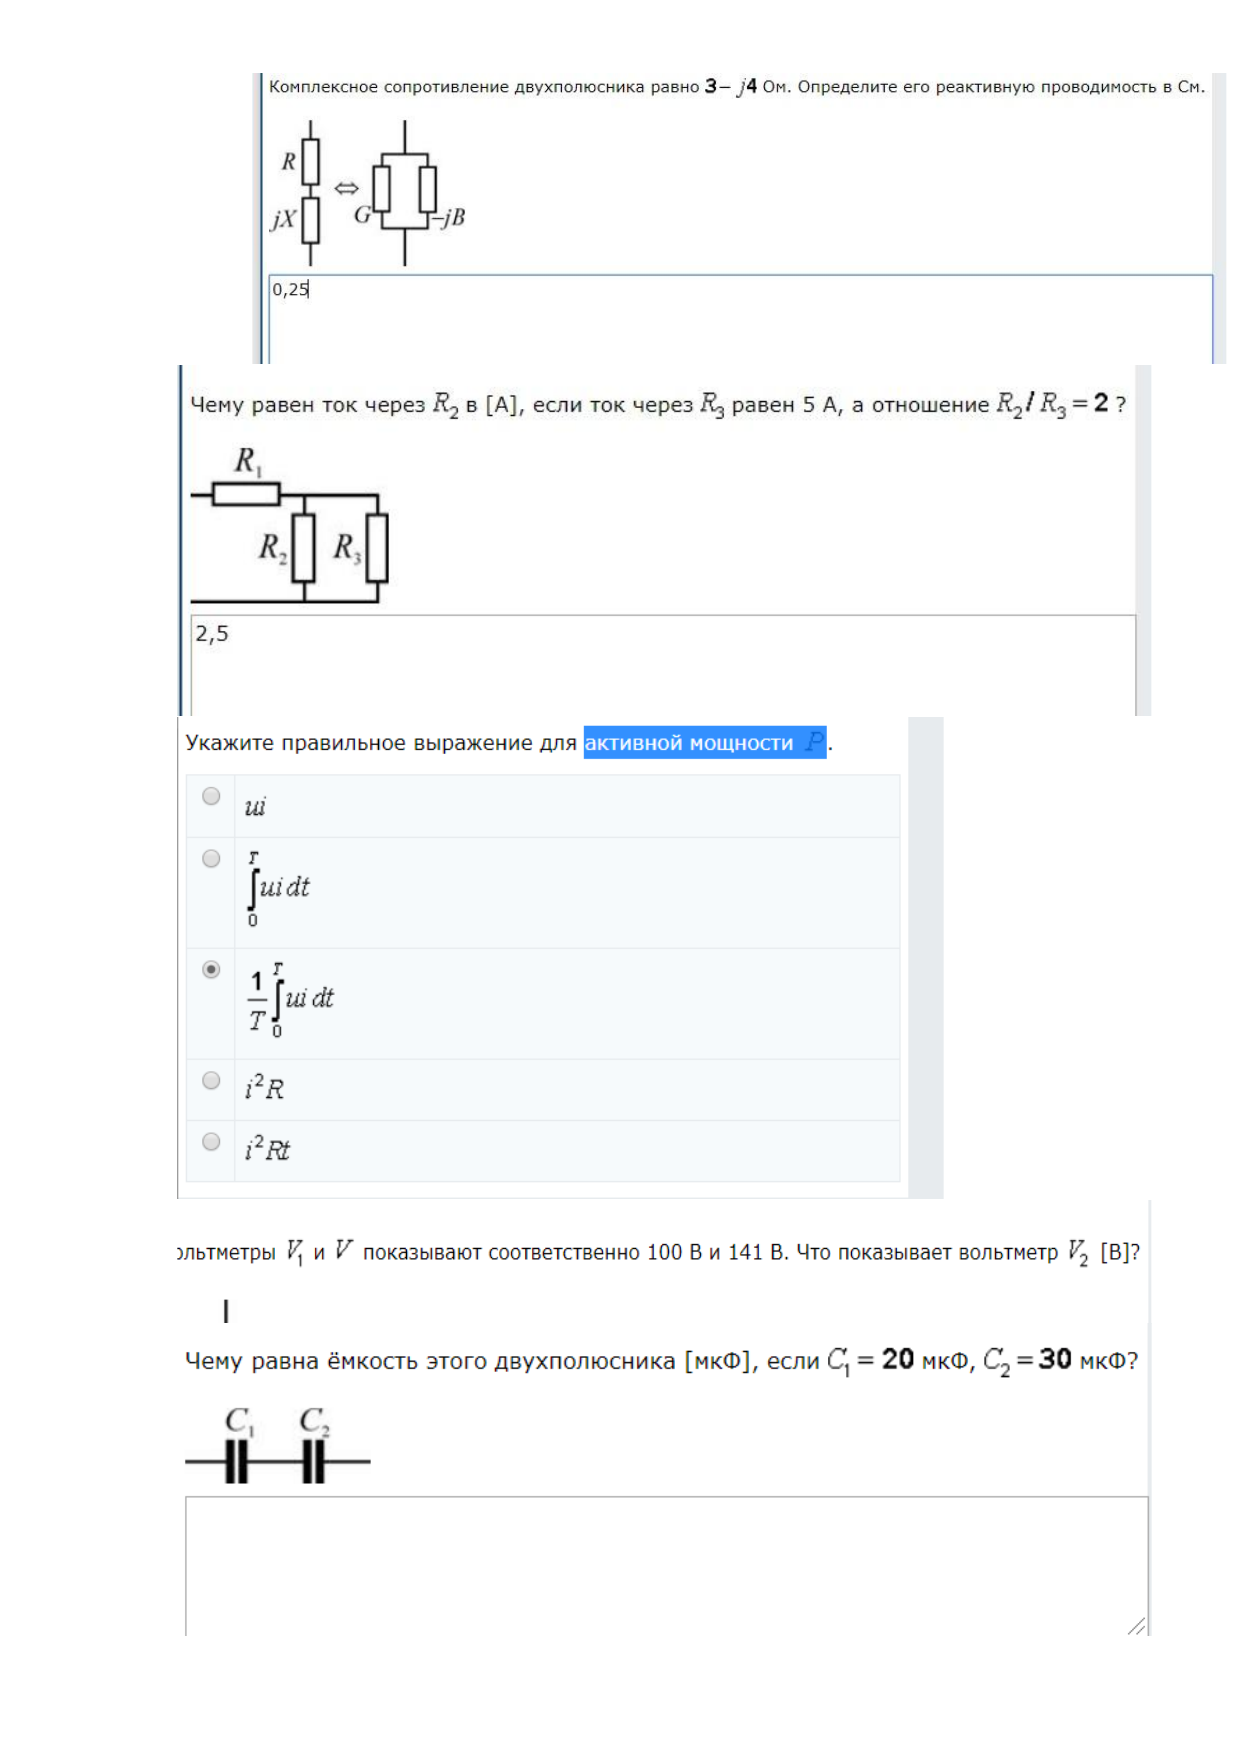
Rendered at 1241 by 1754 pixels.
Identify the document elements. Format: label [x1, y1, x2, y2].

picture [177, 717, 944, 1199]
picture [177, 365, 1152, 716]
picture [252, 73, 1227, 364]
picture [177, 1200, 1152, 1636]
